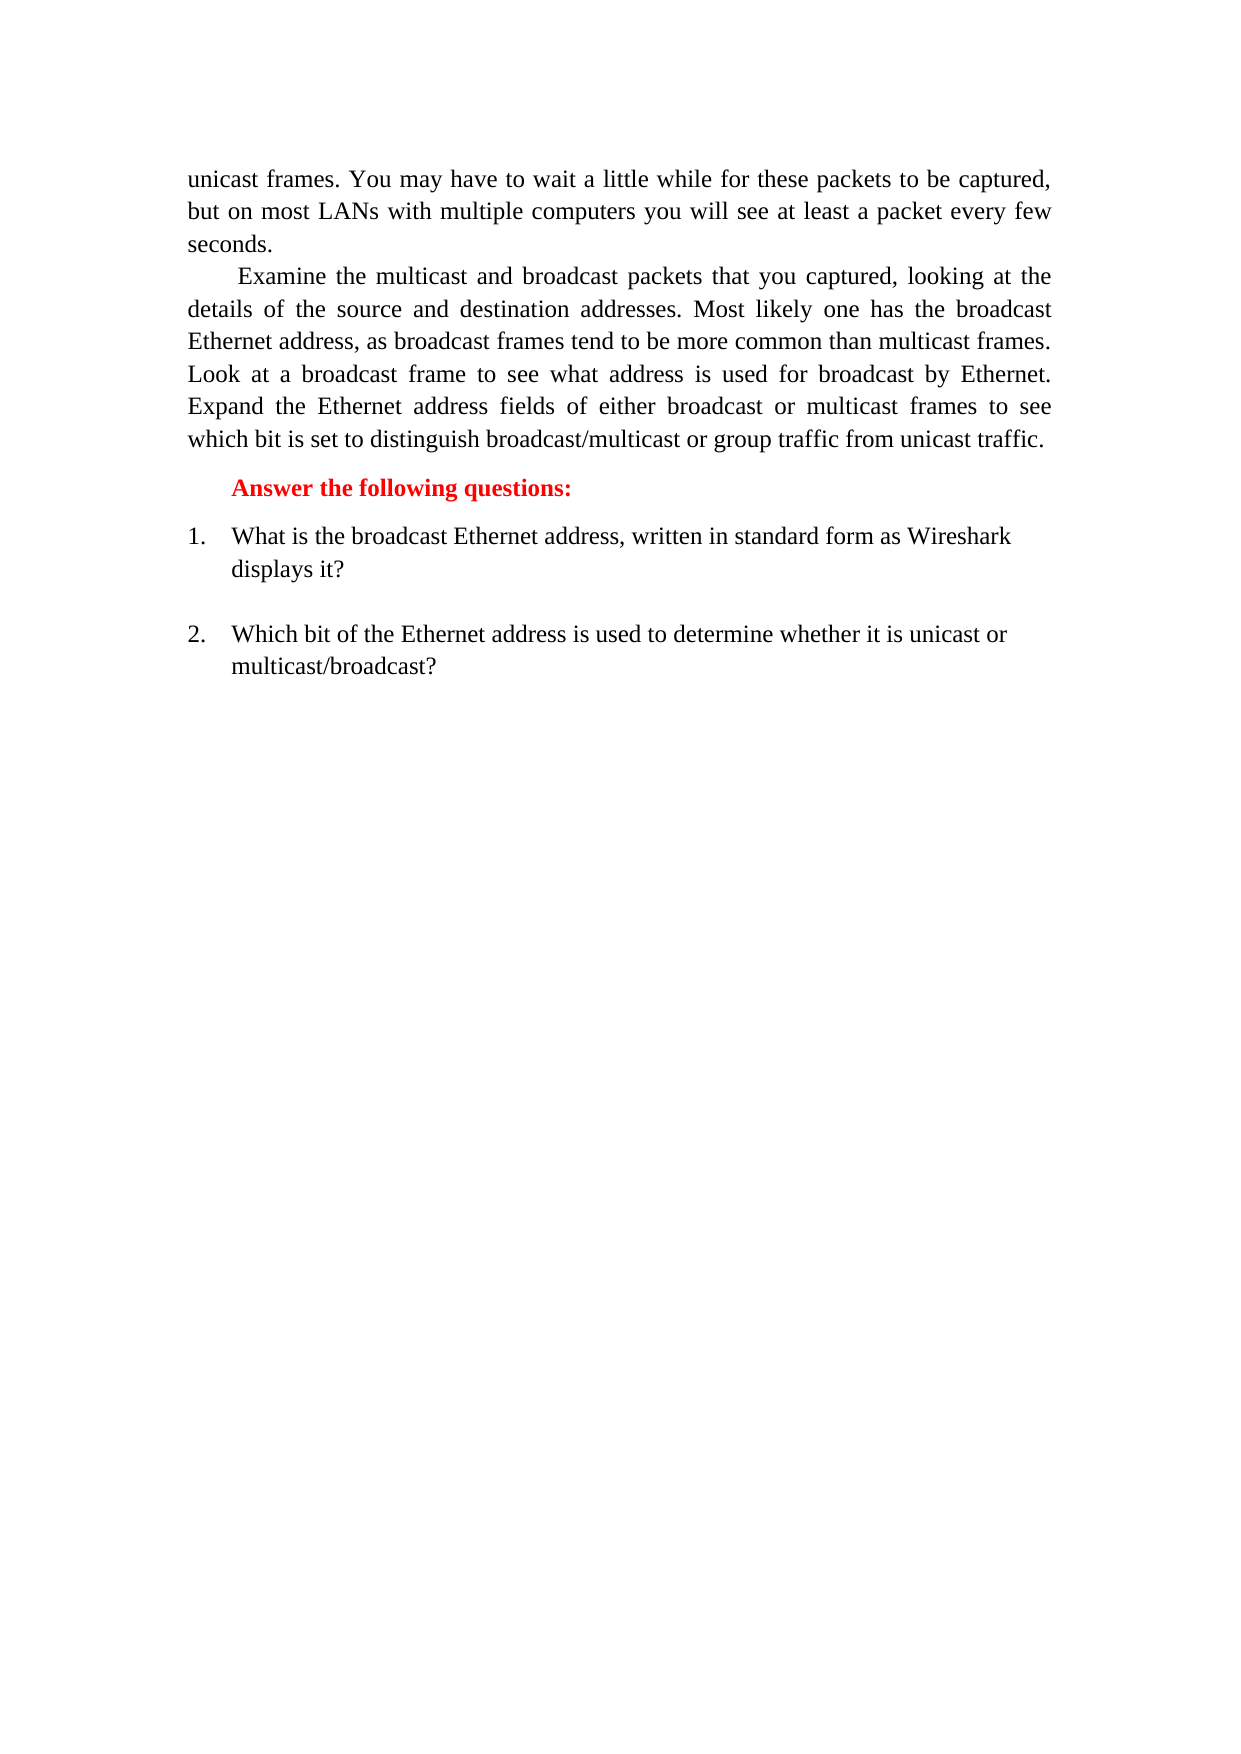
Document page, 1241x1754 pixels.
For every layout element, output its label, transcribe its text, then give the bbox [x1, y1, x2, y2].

list What is the broadcast Ethernet address, written in standard form as Wireshark displays it? [187, 519, 1053, 584]
text Examine the multicast and broadcast packets that you captured, looking at the details of the source and destination addresses. Most likely one has the broadcast Ethernet address, as broadcast frames tend to be more common than multicast frames. Look at a broadcast frame to see what address is used for broadcast by Ethernet. Expand the Ethernet address fields of either broadcast or multicast frames to see which bit is set to distinguish broadcast/multicast or group traffic from unicast traffic. [187, 259, 1053, 454]
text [187, 162, 1053, 259]
text Answer the following questions: [187, 471, 1053, 503]
list Which bit of the Ethernet address is used to determine whether it is unicast or multicast/broadcast? [187, 617, 1053, 682]
